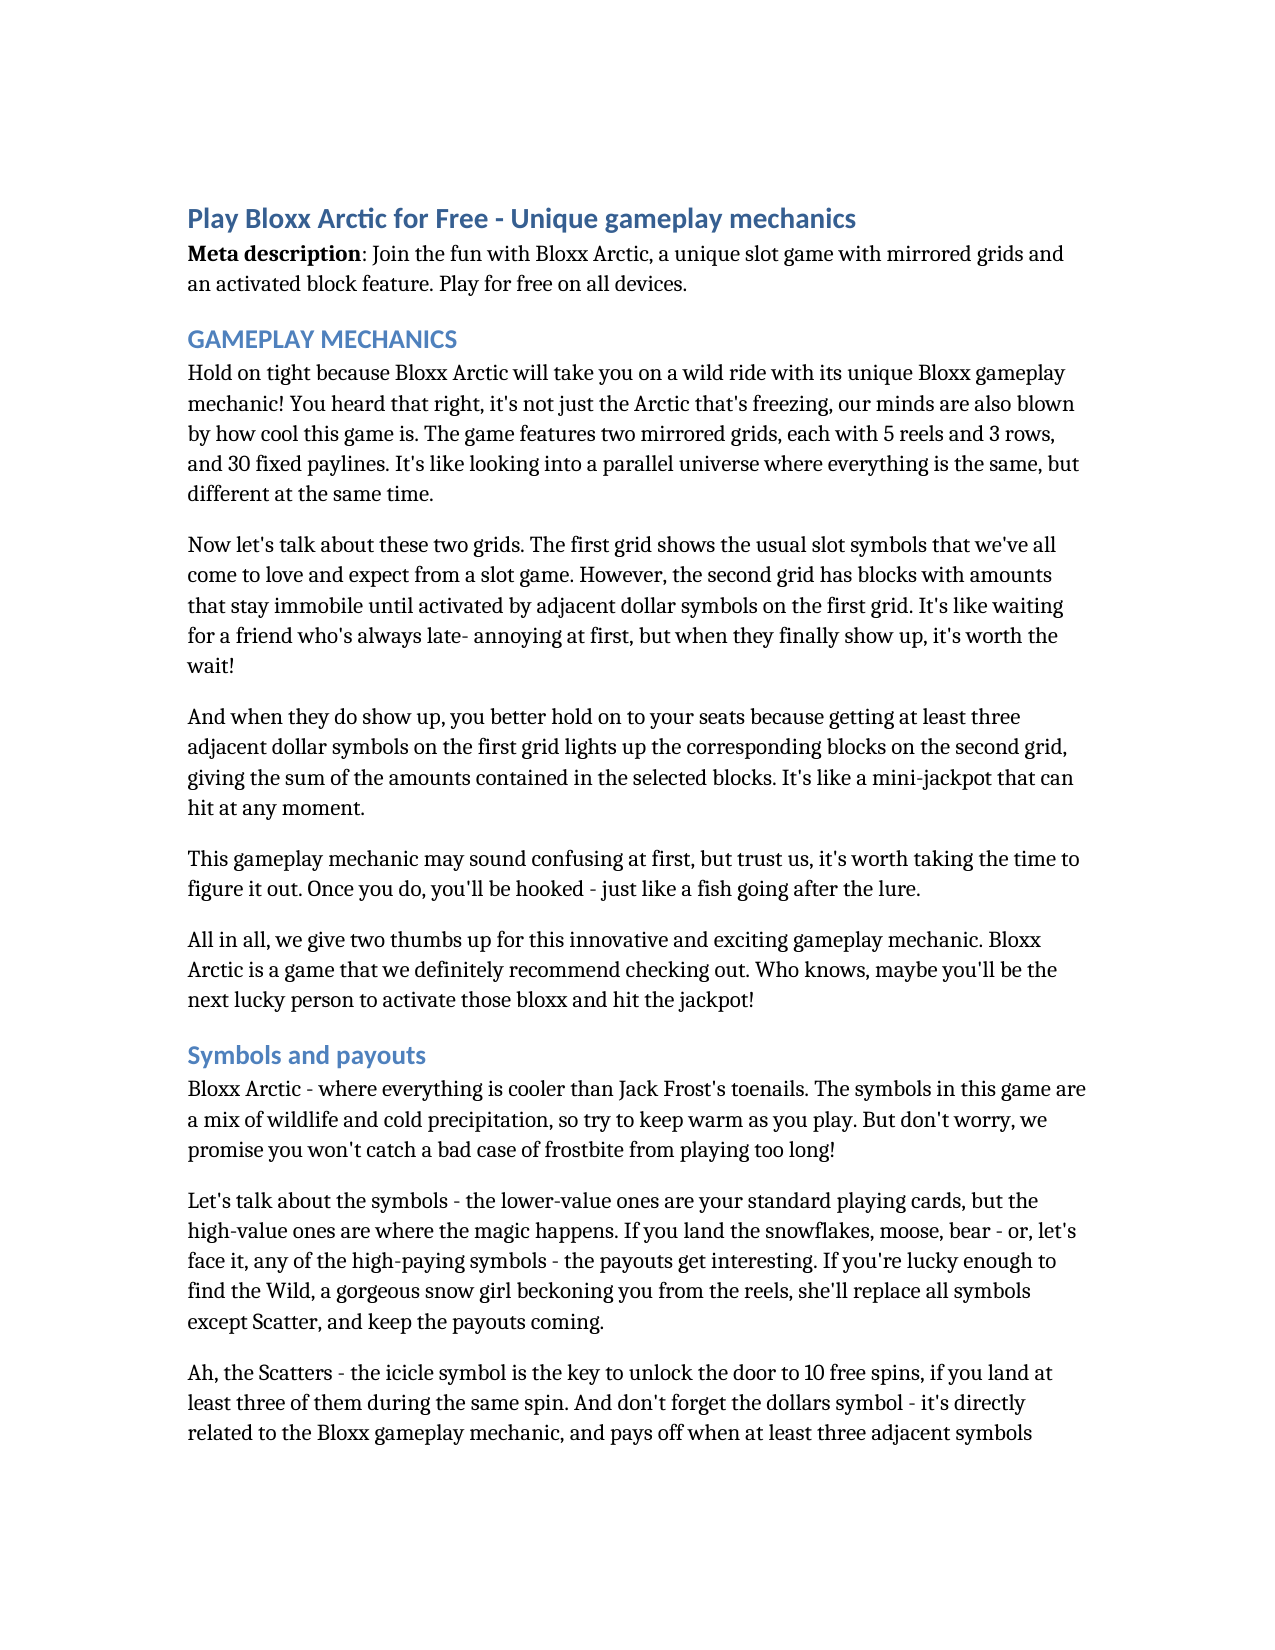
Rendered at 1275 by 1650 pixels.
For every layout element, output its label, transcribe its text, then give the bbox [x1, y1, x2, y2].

text And when they do show up, you better hold on to your seats because getting at least three adjacent dollar symbols on the first grid lights up the corresponding blocks on the second grid, giving the sum of the amounts contained in the selected blocks. It's like a mini-jackpot that can hit at any moment. [187, 704, 1087, 821]
subtitle Symbols and payouts [187, 1038, 1087, 1071]
text Bloxx Arctic - where everything is cooler than Jack Frost's toenails. The symbols in this game are a mix of wildlife and cold precipitation, so try to keep warm as you play. But don't worry, we promise you won't catch a bad case of frostbite from playing too long! [187, 1076, 1087, 1163]
text Hold on tight because Bloxx Arctic will take you on a wild ride with its unique Bloxx gameplay mechanic! You heard that right, it's not just the Arctic that's freezing, our minds are also blown by how cool this game is. The game features two mirrored grids, each with 5 reels and 3 rows, and 30 fixed paylines. It's like looking into a parallel universe where everything is the same, but different at the same time. [187, 360, 1087, 507]
text This gameplay mechanic may sound confusing at first, but trust us, it's worth taking the time to figure it out. Once you do, you'll be hooked - just like a fish going after the lure. [187, 846, 1087, 902]
text Let's talk about the symbols - the lower-value ones are your standard playing cards, but the high-value ones are where the magic happens. If you land the snowflakes, moose, bear - or, let's face it, any of the high-paying symbols - the payouts get interesting. If you're lucky enough to find the Wild, a gorgeous snow girl beckoning you from the reels, she'll replace all symbols except Scatter, and keep the payouts coming. [187, 1188, 1087, 1335]
subtitle Play Bloxx Arctic for Free - Unique gameplay mechanics [187, 200, 1087, 236]
subtitle GAMEPLAY MECHANICS [187, 322, 1087, 355]
text Now let's talk about these two grids. The first grid shows the usual slot symbols that we've all come to love and expect from a slot game. However, the second grid has blocks with amounts that stay immobile until activated by adjacent dollar symbols on the first grid. It's like waiting for a friend who's always late- annoying at first, but when they finally show up, it's worth the wait! [187, 532, 1087, 679]
text Meta description: Join the fun with Bloxx Arctic, a unique slot game with mirrored grids and an activated block feature. Play for free on all devices. [187, 241, 1087, 297]
text All in all, we give two thumbs up for this innovative and exciting gameplay mechanic. Bloxx Arctic is a game that we definitely recommend checking out. Who knows, maybe you'll be the next lucky person to activate those bloxx and hit the jackpot! [187, 927, 1087, 1013]
